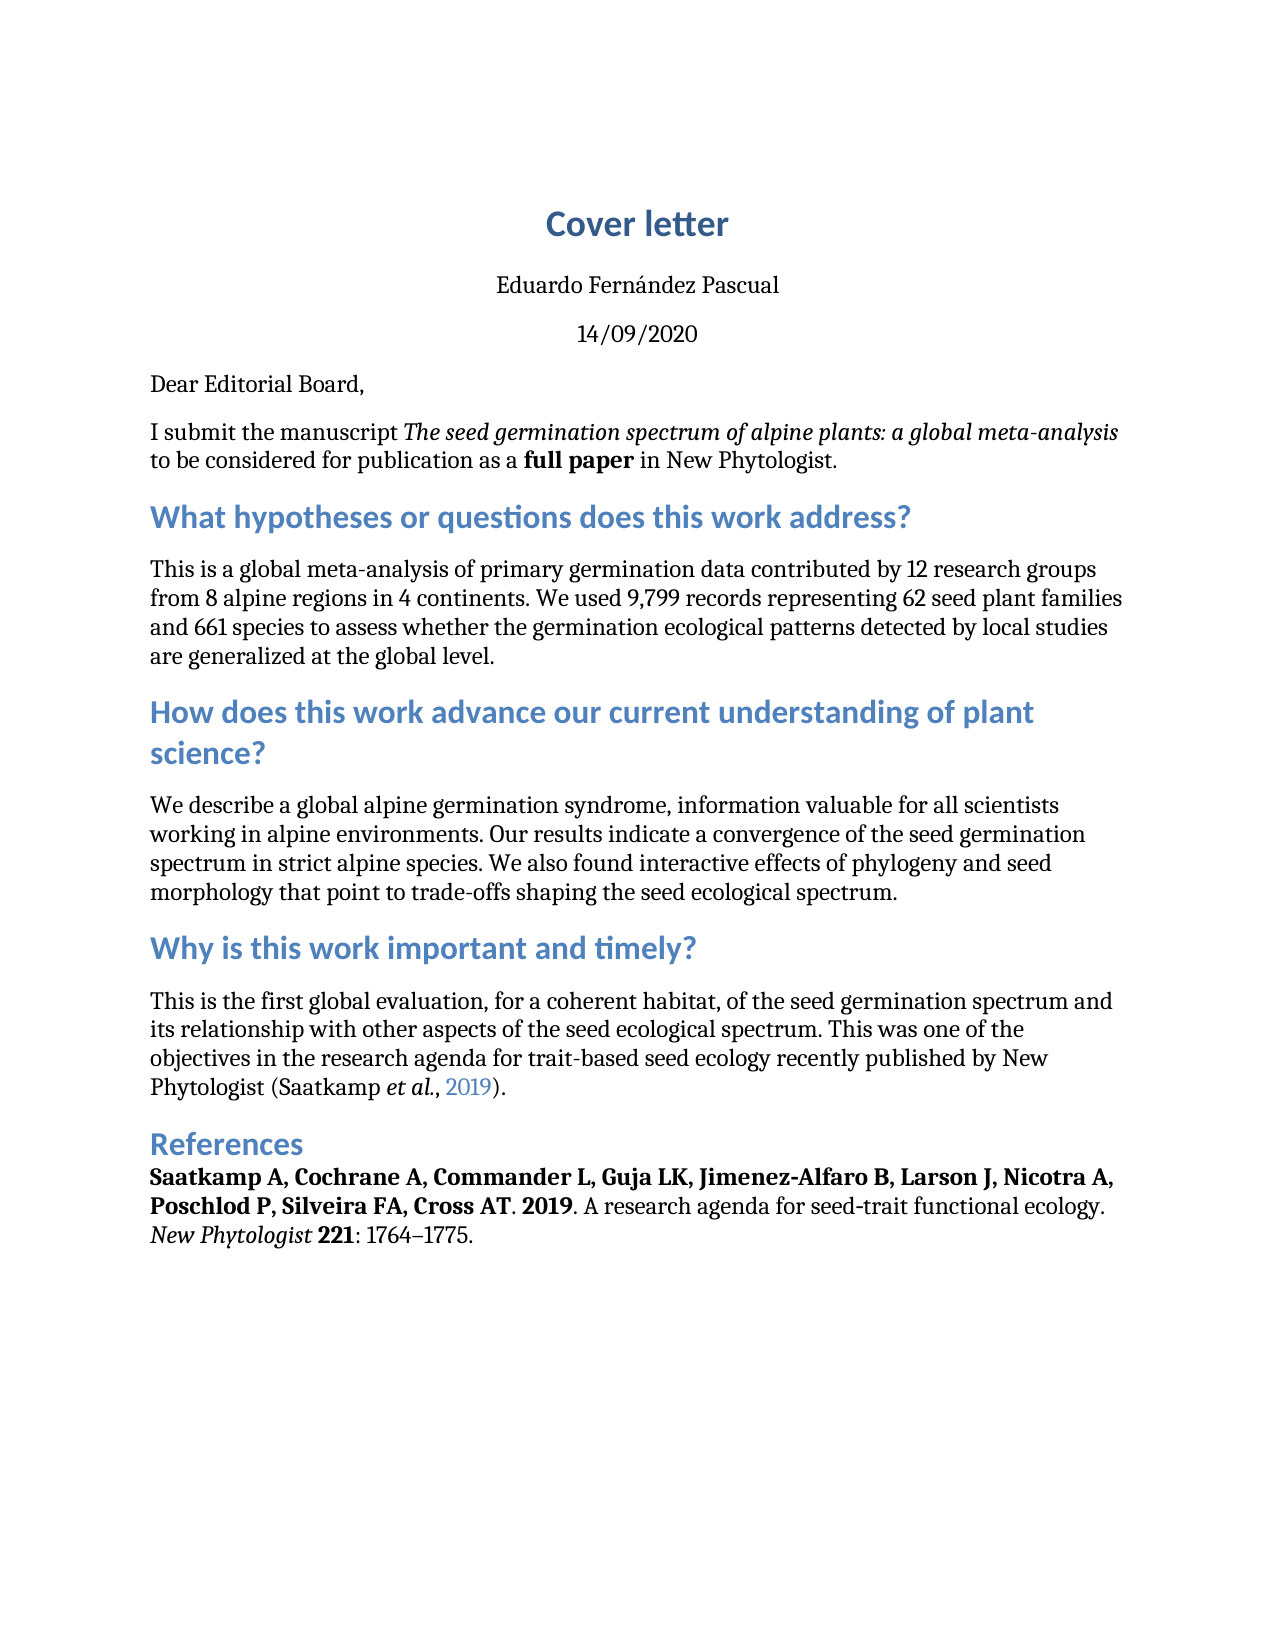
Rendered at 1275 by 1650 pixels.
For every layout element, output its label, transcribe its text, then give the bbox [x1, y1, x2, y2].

text We describe a global alpine germination syndrome, information valuable for all scientists working in alpine environments. Our results indicate a convergence of the seed germination spectrum in strict alpine species. We also found interactive effects of phylogeny and seed morphology that point to trade-offs shaping the seed ecological spectrum. [150, 791, 1125, 906]
text Saatkamp A, Cochrane A, Commander L, Guja LK, Jimenez‐Alfaro B, Larson J, Nicotra A, Poschlod P, Silveira FA, Cross AT. 2019. A research agenda for seed‐trait functional ecology. New Phytologist 221: 1764–1775. [150, 1163, 1125, 1249]
text This is a global meta-analysis of primary germination data contributed by 12 research groups from 8 alpine regions in 4 continents. We used 9,799 records representing 62 seed plant families and 661 species to assess whether the germination ecological patterns detected by local studies are generalized at the global level. [150, 555, 1125, 670]
text Dear Editorial Board, [150, 370, 1125, 399]
title Cover letter [150, 200, 1125, 246]
text 14/09/2020 [150, 320, 1125, 349]
subtitle What hypotheses or questions does this work address? [150, 496, 1125, 537]
text This is the first global evaluation, for a coherent habitat, of the seed germination spectrum and its relationship with other aspects of the seed ecological spectrum. This was one of the objectives in the research agenda for trait-based seed ecology recently published by New Phytologist (Saatkamp et al., 2019). [150, 987, 1125, 1102]
text Eduardo Fernández Pascual [150, 271, 1125, 299]
subtitle How does this work advance our current understanding of plant science? [150, 691, 1125, 773]
text I submit the manuscript The seed germination spectrum of alpine plants: a global meta-analysis to be considered for publication as a full paper in New Phytologist. [150, 417, 1125, 475]
subtitle References [150, 1122, 1125, 1163]
subtitle Why is this work important and timely? [150, 927, 1125, 968]
